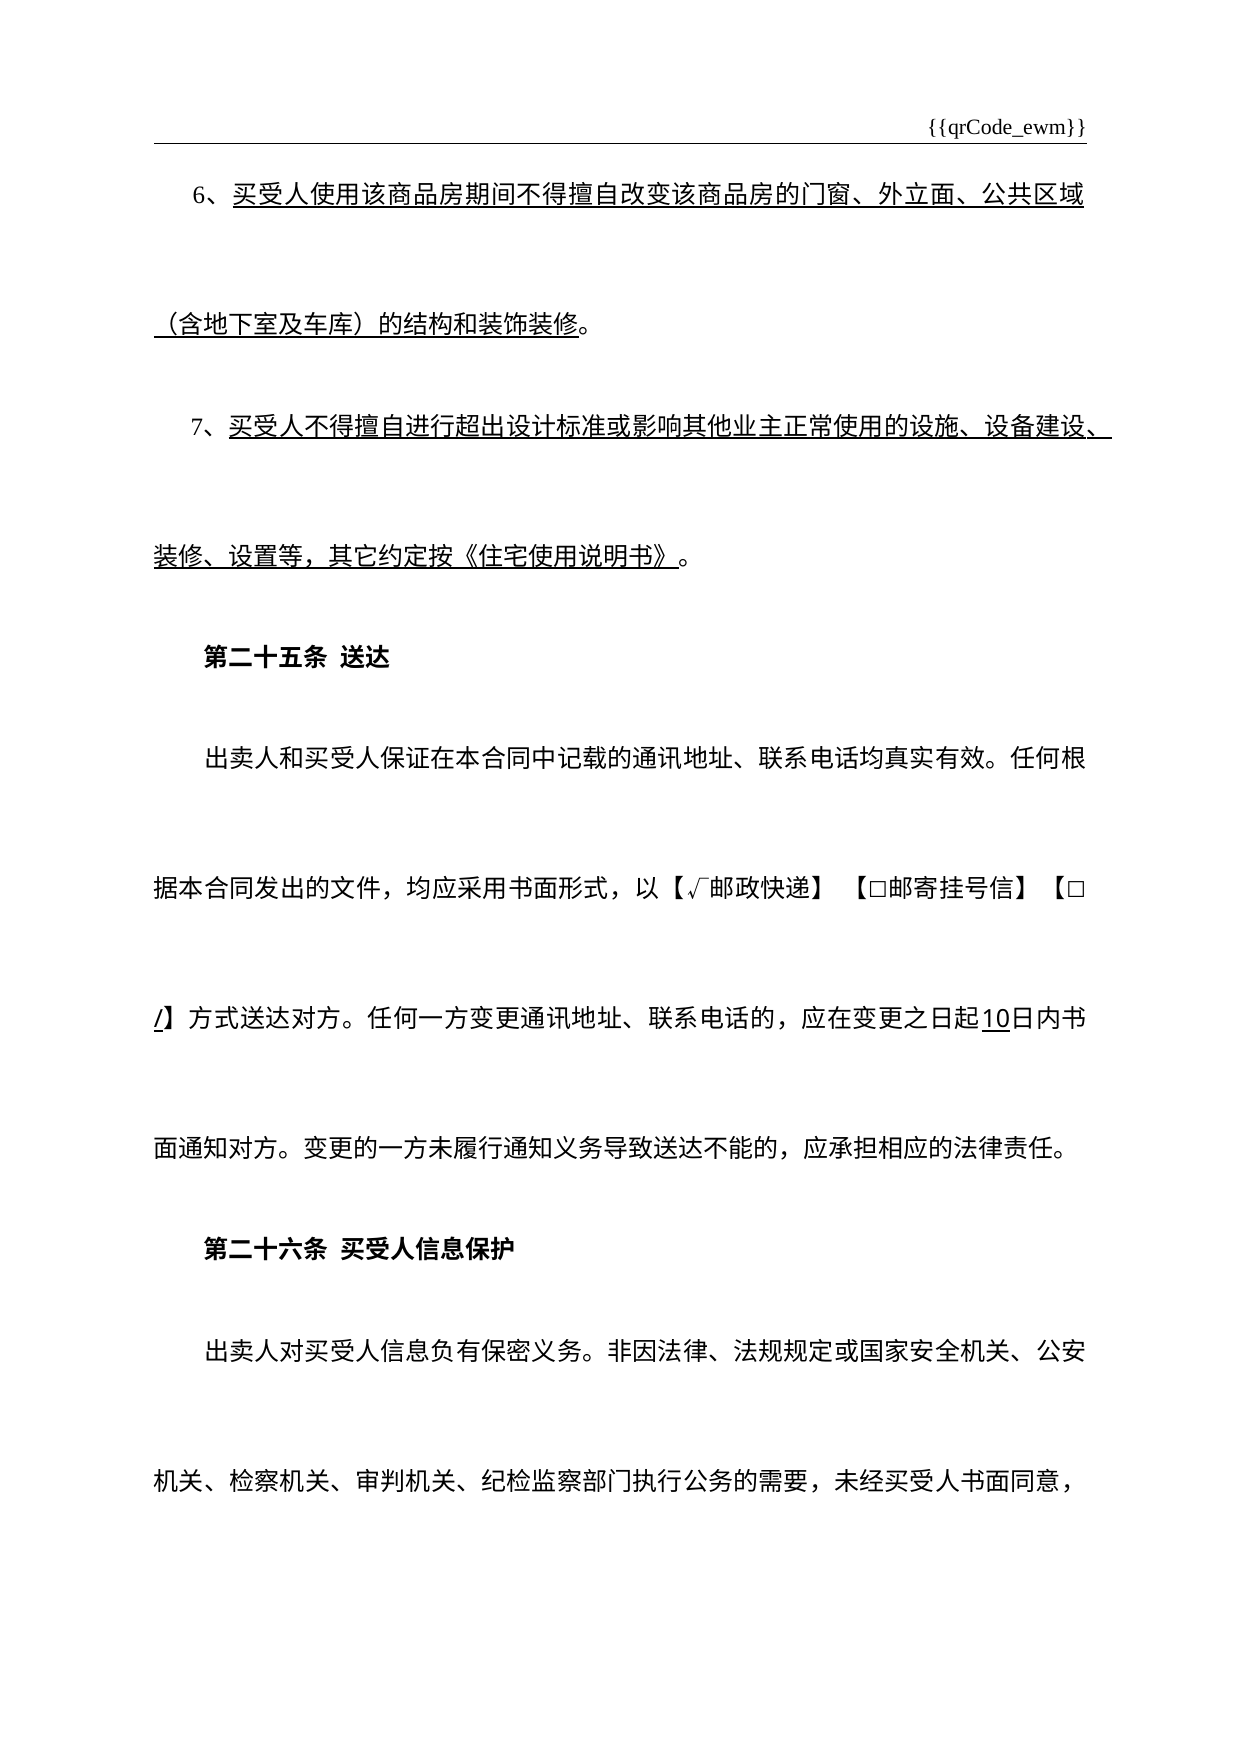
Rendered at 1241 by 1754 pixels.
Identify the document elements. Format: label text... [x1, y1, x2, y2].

text 7、。 [153, 392, 1087, 587]
text 第二十六条 买受人信息保护 [153, 1216, 1087, 1281]
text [153, 1317, 1087, 1512]
text 6、。 [153, 161, 1087, 356]
text 第二十五条 送达 [153, 623, 1087, 688]
text 出卖人和买受人保证在本合同中记载的通讯地址、联系电话均真实有效。任何根据本合同发出的文件，均应采用书面形式，以【邮政快递】 【邮寄挂号信】【】方式送达对方。任何一方变更通讯地址、联系电话的，应在变更之日起日内书面通知对方。变更的一方未履行通知义务导致送达不能的，应承担相应的法律责任。 [153, 724, 1087, 1179]
